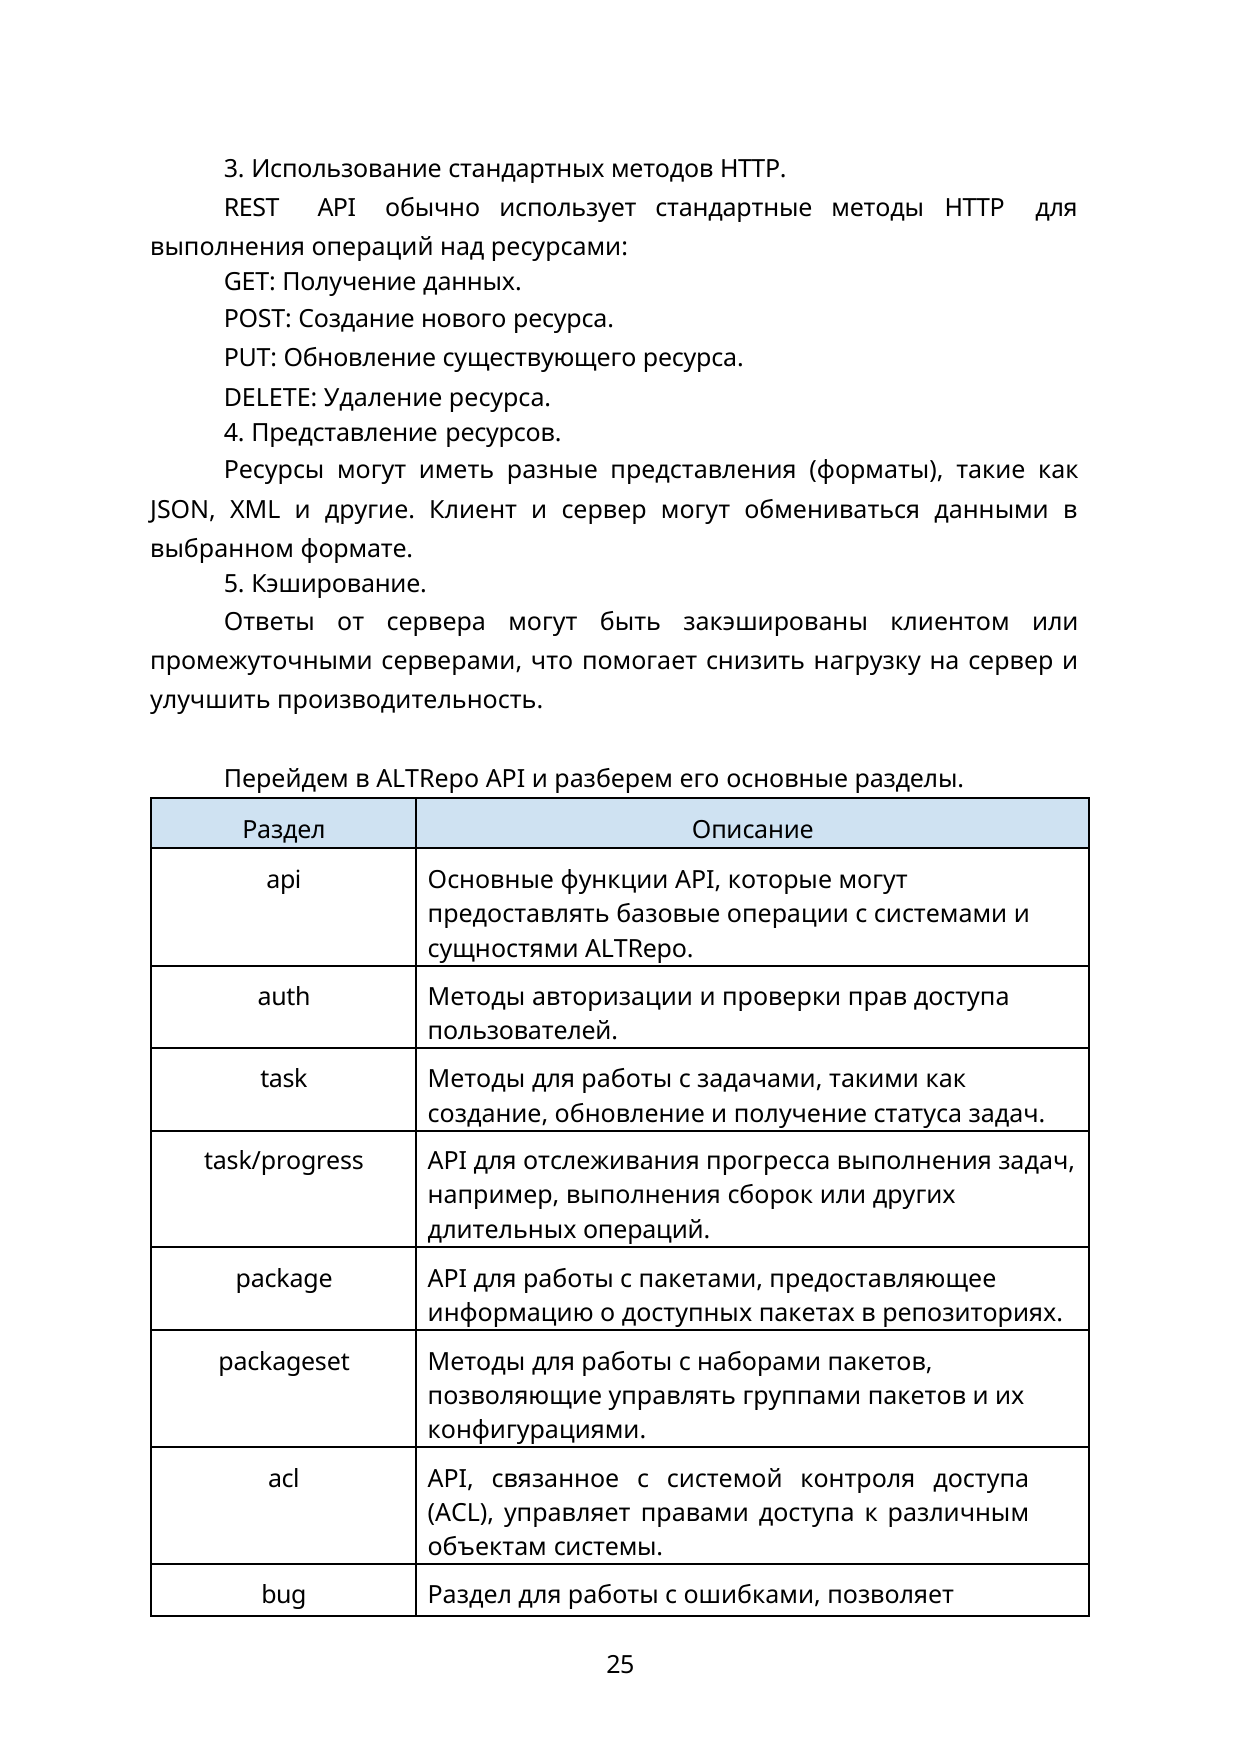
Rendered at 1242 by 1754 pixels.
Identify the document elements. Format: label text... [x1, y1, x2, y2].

table_cell acl [152, 1448, 415, 1563]
table_cell package [152, 1248, 415, 1329]
table_cell Основные функции API, которые могут предоставлять базовые операции с системами и сущностями ALTRepo. [417, 849, 1088, 965]
table_header Раздел [152, 799, 415, 847]
table_cell packageset [152, 1331, 415, 1446]
table_cell bug [152, 1565, 415, 1615]
table_cell auth [152, 967, 415, 1047]
table_cell task [152, 1049, 415, 1129]
table_header Описание [417, 799, 1088, 847]
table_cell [417, 1565, 1088, 1615]
text Ответы от сервера могут быть закэшированы клиентом или промежуточными серверами, что помогает снизить нагрузку на сервер и улучшить производительность. [150, 603, 1079, 716]
text GET: Получение данных. [223, 268, 1104, 296]
list Представление ресурсов. [223, 419, 1104, 447]
table_cell api [152, 849, 415, 965]
table_cell API для работы с пакетами, предоставляющее информацию о доступных пакетах в репозиториях. [417, 1248, 1088, 1329]
list Использование стандартных методов HTTP. [223, 150, 1104, 184]
table_cell Методы для работы с наборами пакетов, позволяющие управлять группами пакетов и их конфигурациями. [417, 1331, 1088, 1446]
table_cell task/progress [152, 1132, 415, 1246]
text REST API обычно использует стандартные методы HTTP для выполнения операций над ресурсами: [150, 189, 1078, 263]
table_cell Методы авторизации и проверки прав доступа пользователей. [417, 967, 1088, 1047]
table_cell API, связанное с системой контроля доступа (ACL), управляет правами доступа к различным объектам системы. [417, 1448, 1088, 1563]
table_cell API для отслеживания прогресса выполнения задач, например, выполнения сборок или других длительных операций. [417, 1132, 1088, 1246]
text Ресурсы могут иметь разные представления (форматы), такие как JSON, XML и другие. Клиент и сервер могут обмениваться данными в выбранном формате. [150, 452, 1078, 565]
list Кэширование. [223, 570, 1104, 598]
text Перейдем в ALTRepo API и разберем его основные разделы. [223, 760, 1104, 794]
text PUT: Обновление существующего ресурса. DELETE: Удаление ресурса. [223, 340, 767, 413]
table_cell Методы для работы с задачами, такими как создание, обновление и получение статуса задач. [417, 1049, 1088, 1129]
text POST: Создание нового ресурса. [223, 301, 1104, 335]
